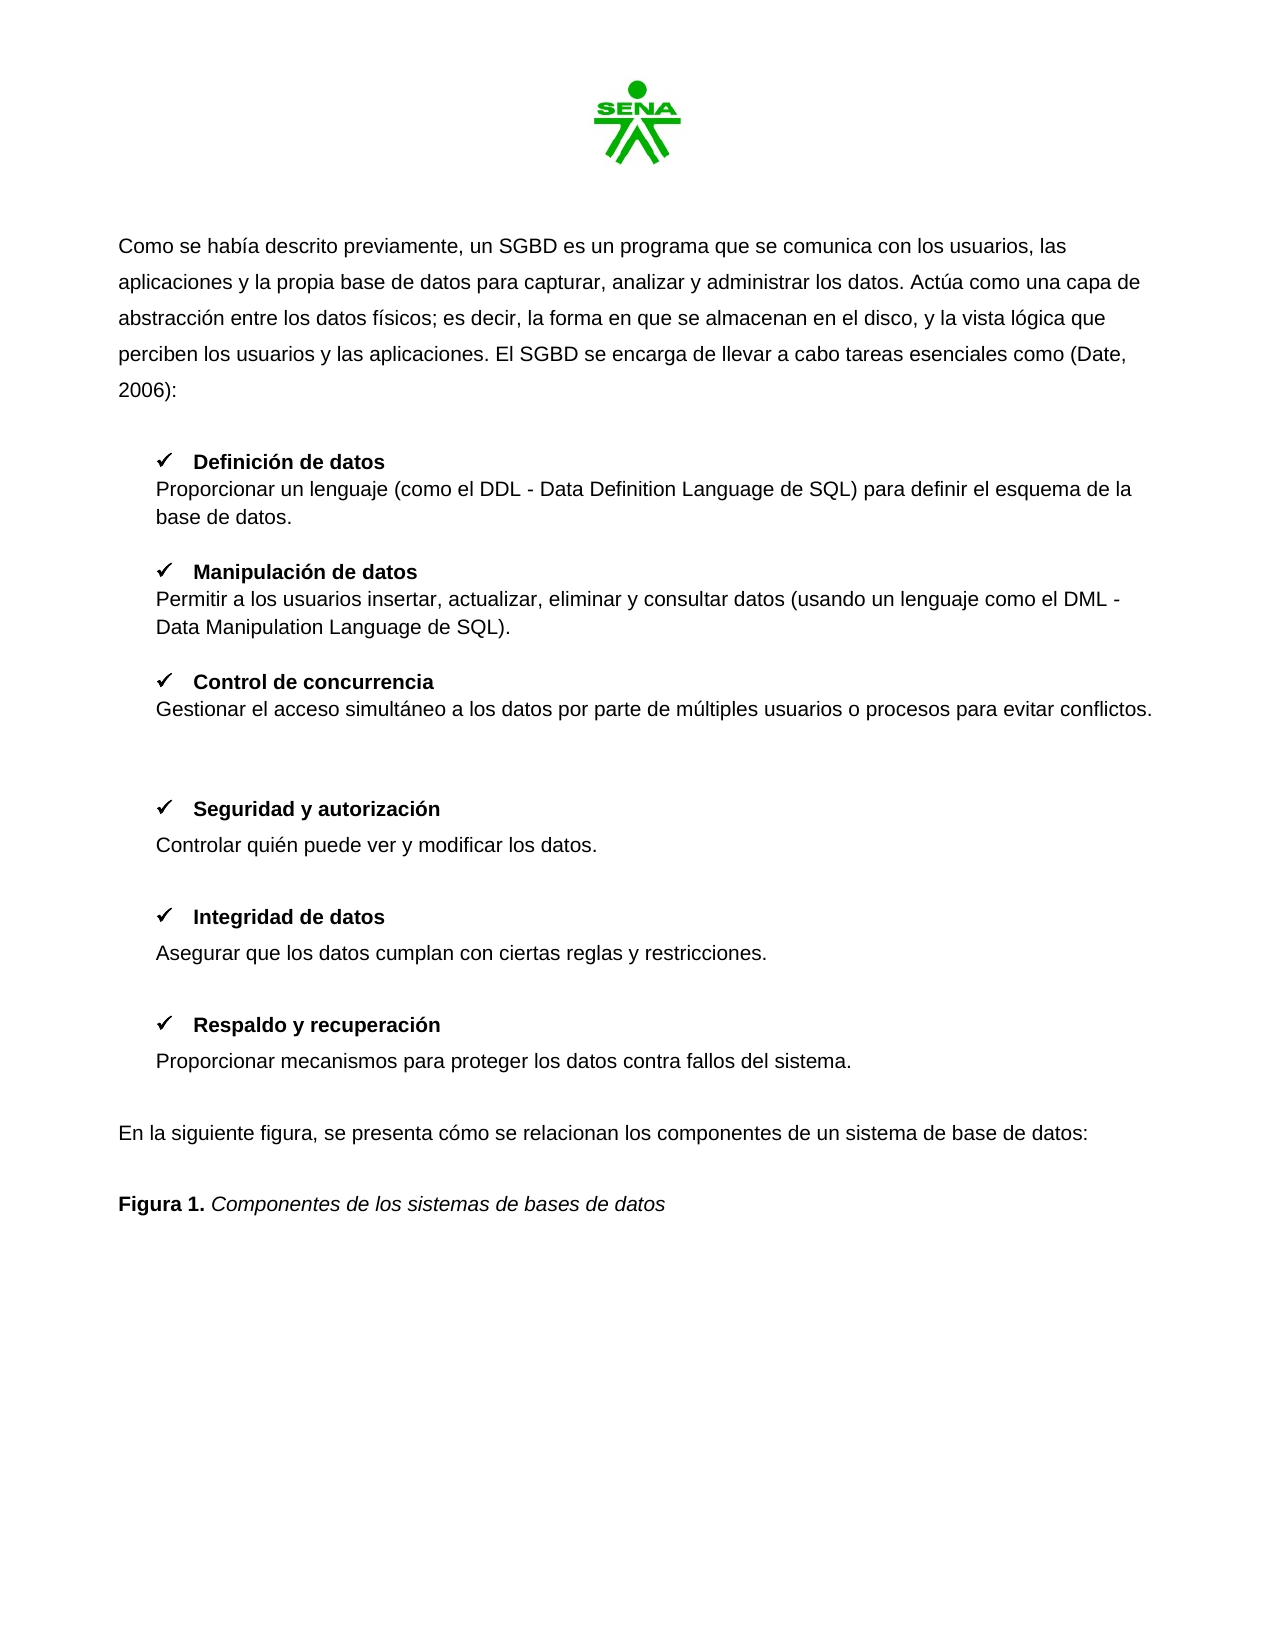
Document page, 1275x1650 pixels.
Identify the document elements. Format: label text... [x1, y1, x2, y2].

picture [588, 75, 687, 172]
list Definición de datos [156, 449, 1157, 473]
text Proporcionar un lenguaje (como el DDL - Data Definition Language de SQL) para definir el esquema de la base de datos. [156, 477, 1157, 528]
text En la siguiente figura, se presenta cómo se relacionan los componentes de un sistema de base de datos: [118, 1120, 1157, 1144]
text Como se había descrito previamente, un SGBD es un programa que se comunica con los usuarios, las aplicaciones y la propia base de datos para capturar, analizar y administrar los datos. Actúa como una capa de abstracción entre los datos físicos; es decir, la forma en que se almacenan en el disco, y la vista lógica que perciben los usuarios y las aplicaciones. El SGBD se encarga de llevar a cabo tareas esenciales como (Date, 2006): [118, 234, 1157, 402]
list Respaldo y recuperación [156, 1012, 1157, 1037]
text Permitir a los usuarios insertar, actualizar, eliminar y consultar datos (usando un lenguaje como el DML - Data Manipulation Language de SQL). [156, 587, 1157, 639]
text Proporcionar mecanismos para proteger los datos contra fallos del sistema. [156, 1048, 1157, 1072]
text Controlar quién puede ver y modificar los datos. [156, 833, 1157, 857]
list Seguridad y autorización [156, 797, 1157, 821]
list Integridad de datos [156, 904, 1157, 929]
text Gestionar el acceso simultáneo a los datos por parte de múltiples usuarios o procesos para evitar conflictos. [156, 697, 1157, 721]
text Figura 1. Componentes de los sistemas de bases de datos [118, 1192, 1157, 1216]
list Control de concurrencia [156, 670, 1157, 694]
text Asegurar que los datos cumplan con ciertas reglas y restricciones. [156, 941, 1157, 964]
list Manipulación de datos [156, 559, 1157, 584]
